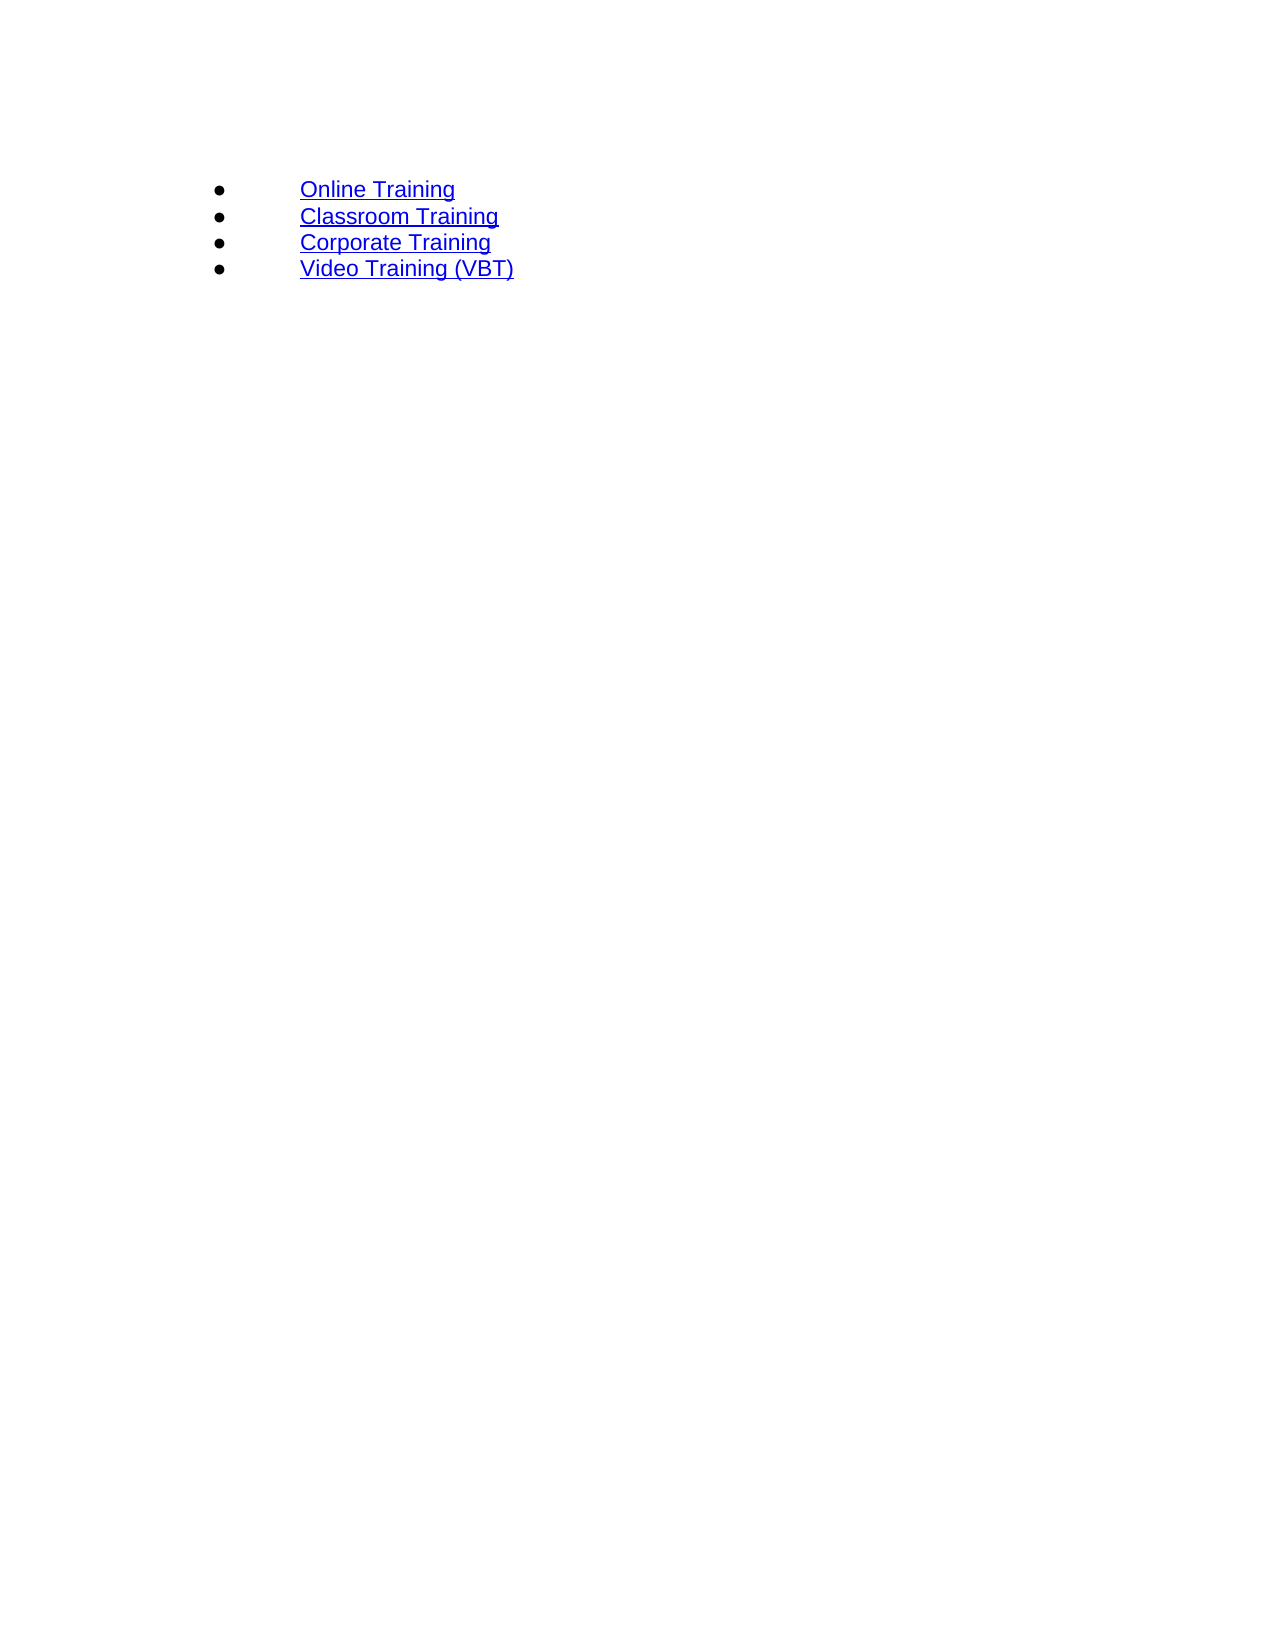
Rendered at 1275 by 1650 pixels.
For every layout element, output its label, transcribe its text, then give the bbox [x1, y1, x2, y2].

list Online Training [212, 176, 1125, 203]
list Video Training (VBT) [212, 255, 1125, 282]
list Classroom Training [212, 203, 1125, 229]
list Corporate Training [212, 229, 1125, 255]
